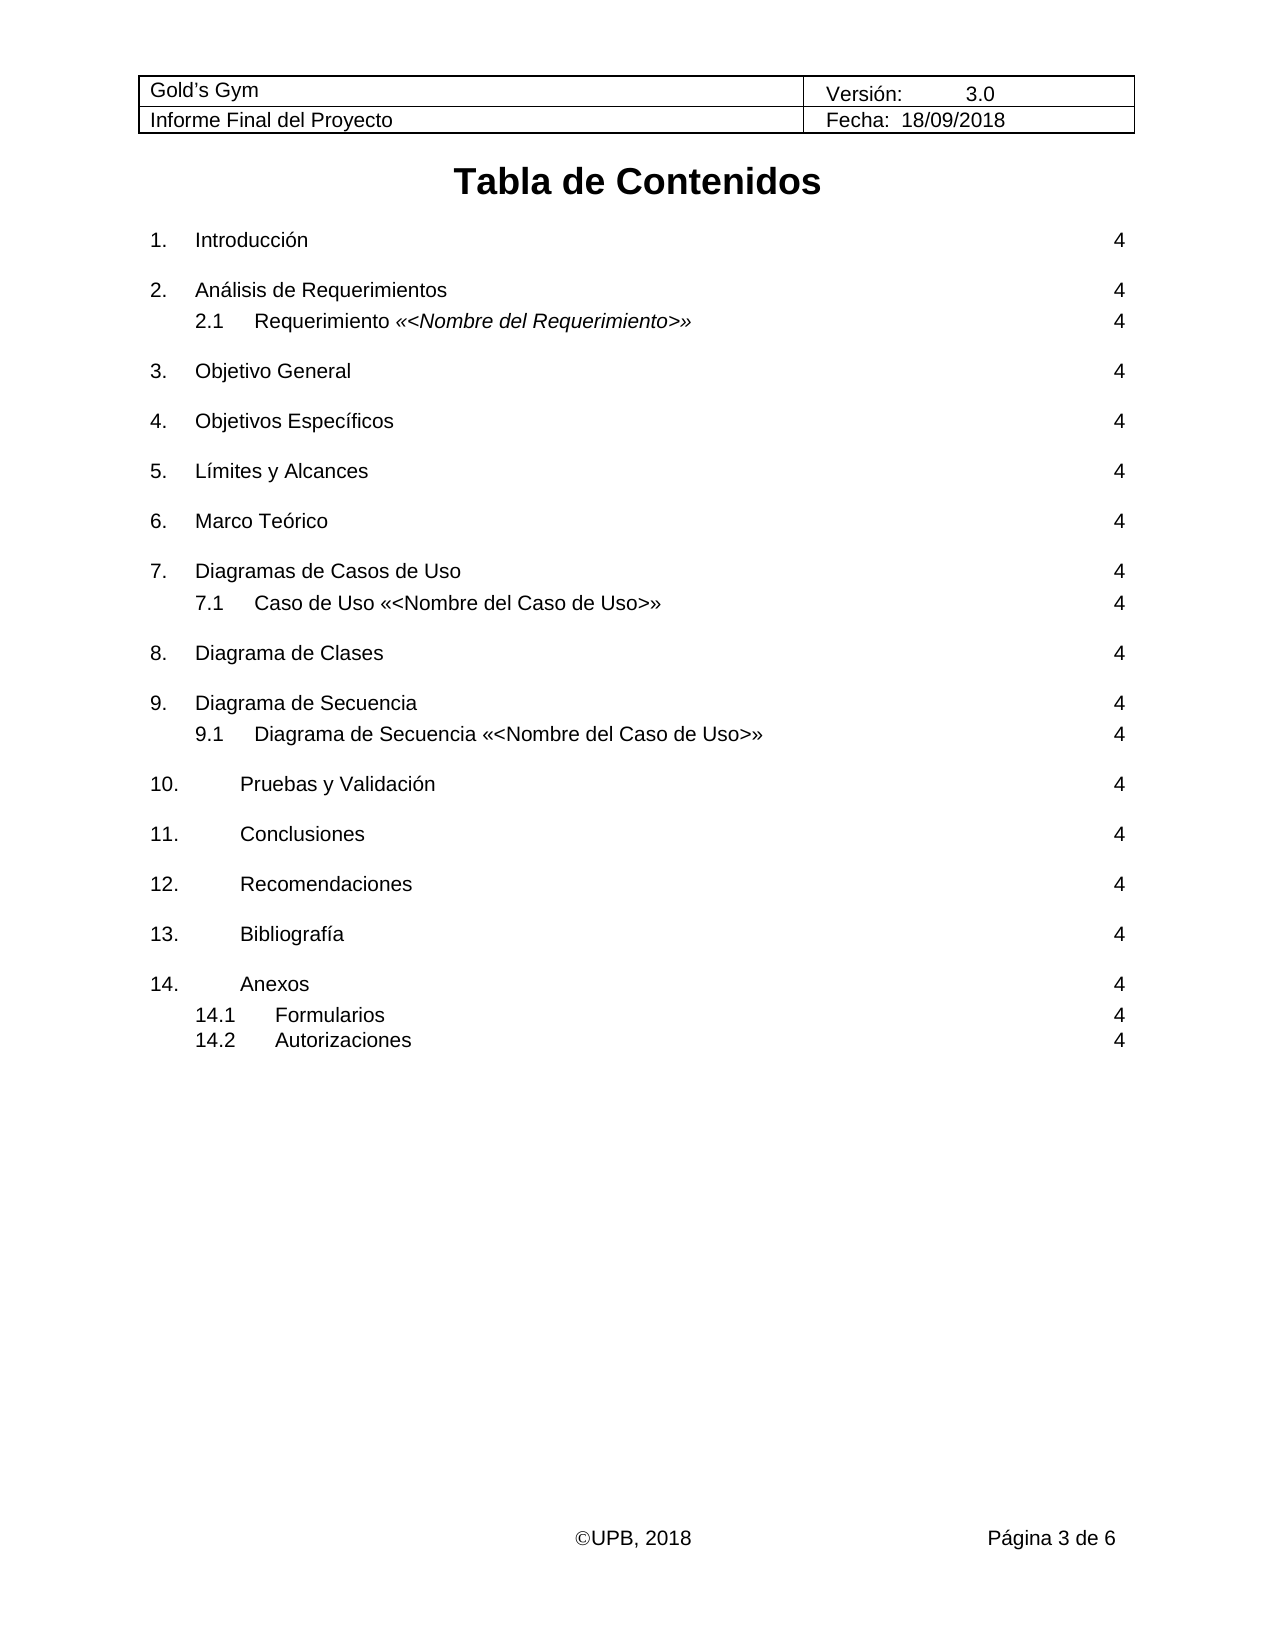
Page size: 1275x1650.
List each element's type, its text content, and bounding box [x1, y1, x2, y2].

text 2.1 Requerimiento «<Nombre del Requerimiento>» 4 [195, 308, 1050, 333]
text 7.1 Caso de Uso «<Nombre del Caso de Uso>» 4 [195, 589, 1050, 614]
text 11. Conclusiones 4 [150, 821, 1050, 846]
text 9. Diagrama de Secuencia 4 [150, 689, 1050, 714]
text 5. Límites y Alcances 4 [150, 458, 1050, 483]
text 7. Diagramas de Casos de Uso 4 [150, 558, 1050, 583]
text 9.1 Diagrama de Secuencia «<Nombre del Caso de Uso>» 4 [195, 721, 1050, 746]
text 1. Introducción 4 [150, 227, 1050, 252]
text 14.1 Formularios 4 [195, 1002, 1050, 1027]
text 14. Anexos 4 [150, 971, 1050, 996]
text 2. Análisis de Requerimientos 4 [150, 277, 1050, 302]
text 4. Objetivos Específicos 4 [150, 408, 1050, 433]
text 14.2 Autorizaciones 4 [195, 1027, 1050, 1052]
text 10. Pruebas y Validación 4 [150, 771, 1050, 796]
title Tabla de Contenidos [150, 159, 1125, 202]
text 8. Diagrama de Clases 4 [150, 639, 1050, 664]
text 3. Objetivo General 4 [150, 358, 1050, 383]
text 6. Marco Teórico 4 [150, 508, 1050, 533]
text 13. Bibliografía 4 [150, 921, 1050, 946]
text 12. Recomendaciones 4 [150, 871, 1050, 896]
